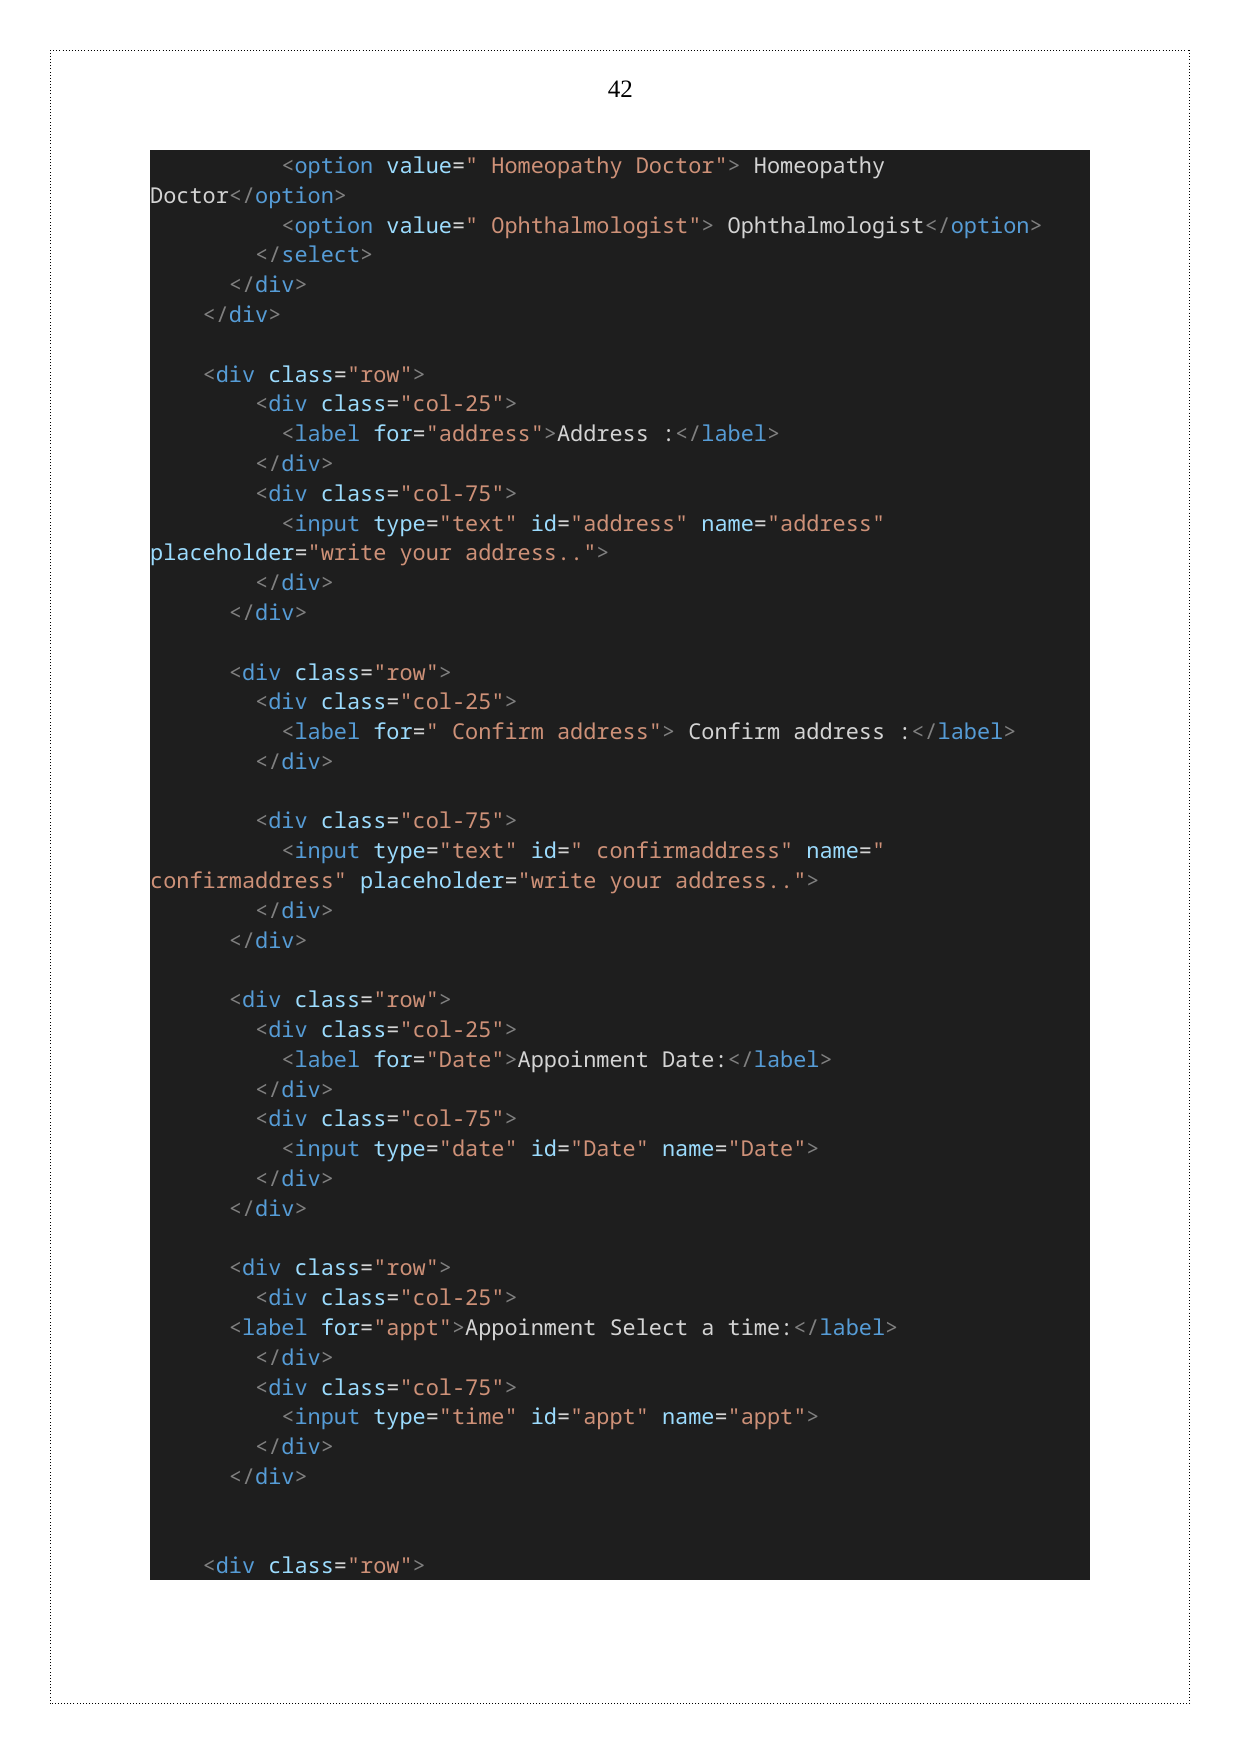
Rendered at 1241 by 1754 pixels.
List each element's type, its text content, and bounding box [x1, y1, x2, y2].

text <div class="row"> [150, 984, 1090, 1014]
text </div> [150, 1342, 1090, 1371]
text <label for="appt">Appoinment Select a time:</label> [150, 1312, 1090, 1342]
text <div class="col-25"> [150, 1282, 1090, 1312]
text </div> [150, 1073, 1090, 1103]
text <input type="text" id="address" name="address" placeholder="write your address.."> [150, 507, 1090, 567]
text <div class="row"> [150, 358, 1090, 388]
text <div class="col-75"> [150, 805, 1090, 835]
text <label for=" Confirm address"> Confirm address :</label> [150, 716, 1090, 746]
text </div> [150, 597, 1090, 627]
text </select> [150, 239, 1090, 269]
text <div class="col-75"> [150, 478, 1090, 507]
text </div> [150, 924, 1090, 954]
text <input type="text" id=" confirmaddress" name=" confirmaddress" placeholder="write your address.."> [150, 835, 1090, 895]
text <option value=" Homeopathy Doctor"> Homeopathy Doctor</option> [150, 150, 1090, 209]
text </div> [150, 1461, 1090, 1491]
text </div> [150, 895, 1090, 924]
text </div> [150, 448, 1090, 478]
text </div> [150, 1163, 1090, 1193]
text <div class="col-25"> [150, 1014, 1090, 1044]
text </div> [150, 1431, 1090, 1461]
text </div> [150, 299, 1090, 329]
text </div> [150, 1193, 1090, 1222]
text <option value=" Ophthalmologist"> Ophthalmologist</option> [150, 209, 1090, 239]
text <div class="col-75"> [150, 1371, 1090, 1401]
text <div class="col-25"> [150, 686, 1090, 716]
text <div class="row"> [150, 656, 1090, 686]
text <label for="address">Address :</label> [150, 418, 1090, 448]
text </div> [150, 269, 1090, 299]
text <input type="date" id="Date" name="Date"> [150, 1133, 1090, 1163]
text <div class="row"> [150, 1550, 1090, 1580]
text </div> [150, 567, 1090, 597]
text <div class="col-25"> [150, 388, 1090, 418]
text <div class="row"> [150, 1252, 1090, 1282]
text <div class="col-75"> [150, 1103, 1090, 1133]
text <label for="Date">Appoinment Date:</label> [150, 1044, 1090, 1073]
text <input type="time" id="appt" name="appt"> [150, 1401, 1090, 1431]
text </div> [150, 746, 1090, 776]
